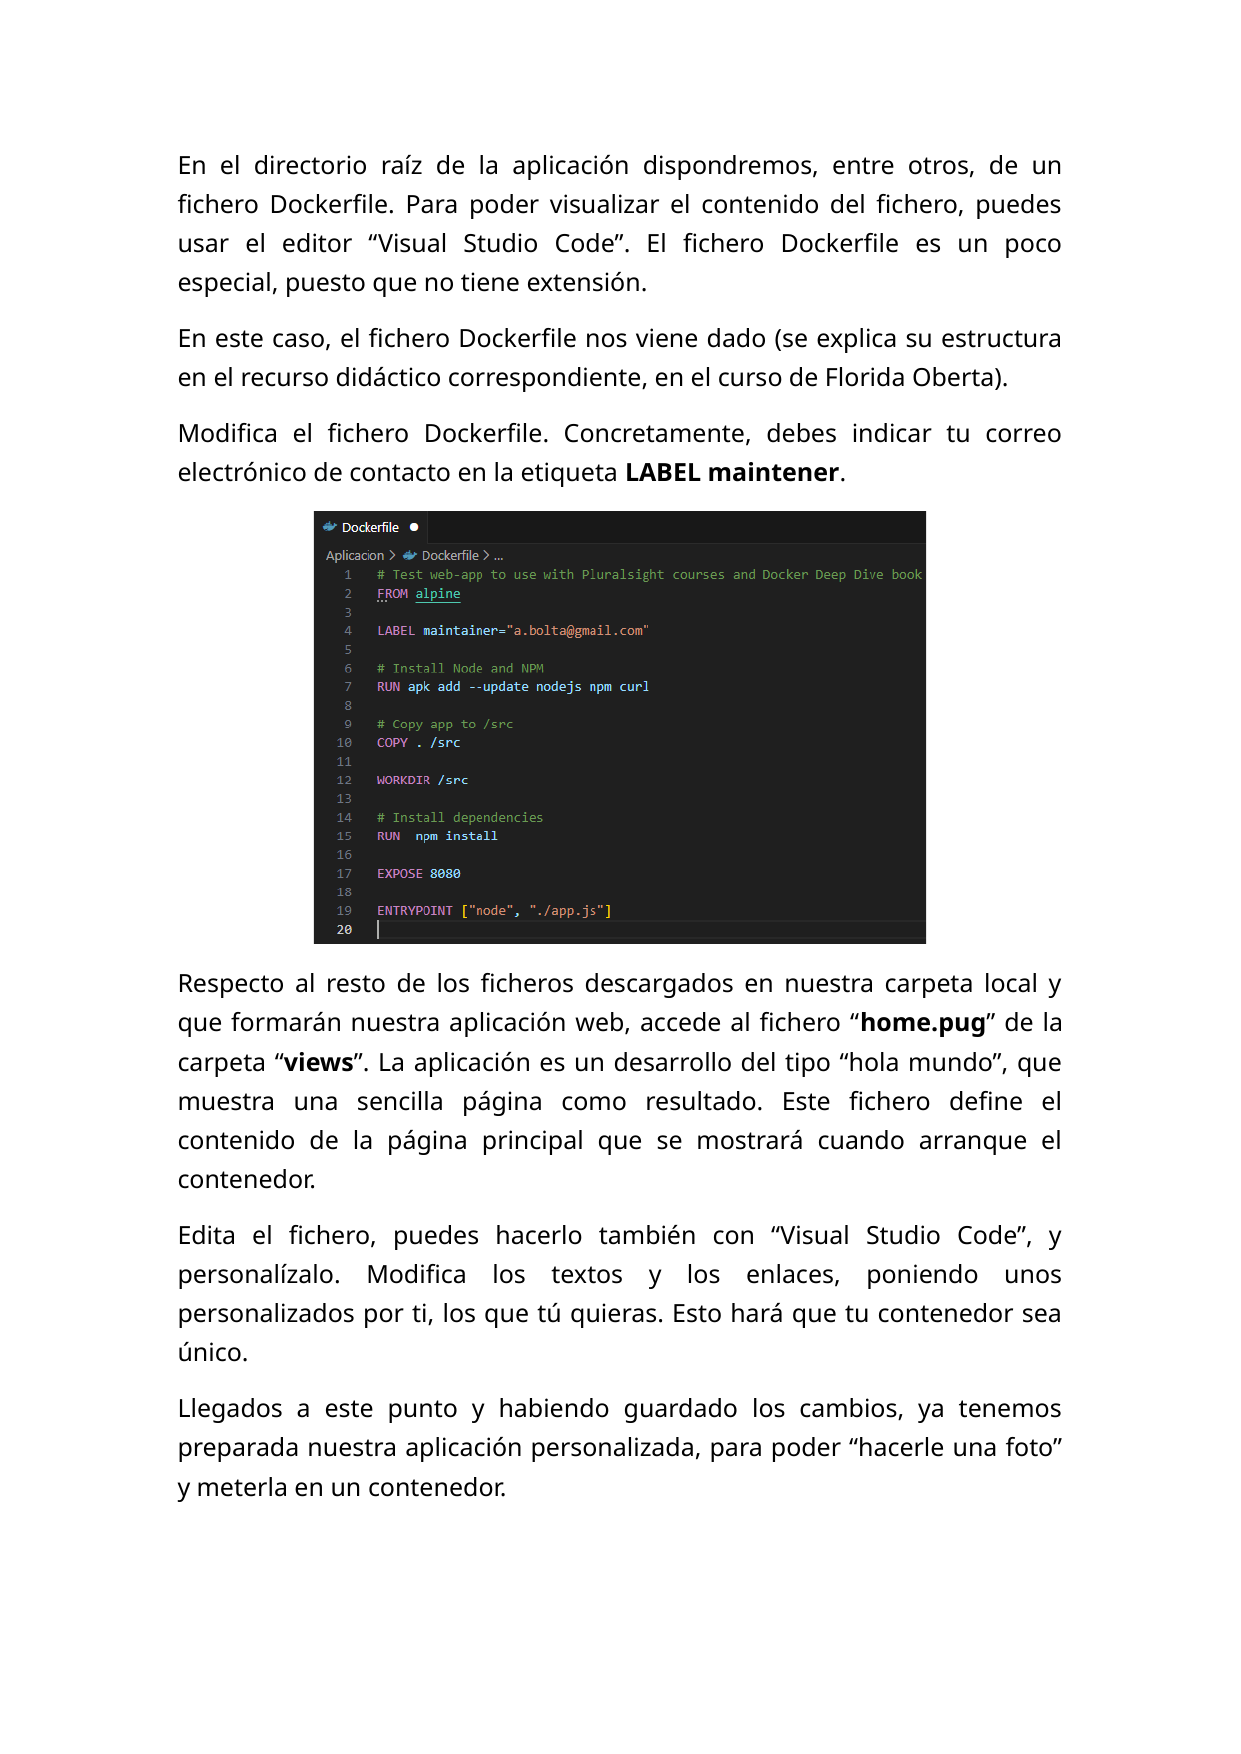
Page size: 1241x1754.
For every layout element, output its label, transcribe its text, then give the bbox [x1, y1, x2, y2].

text Respecto al resto de los ficheros descargados en nuestra carpeta local y que formarán nuestra aplicación web, accede al fichero “home.pug” de la carpeta “views”. La aplicación es un desarrollo del tipo “hola mundo”, que muestra una sencilla página como resultado. Este fichero define el contenido de la página principal que se mostrará cuando arranque el contenedor. [177, 966, 1063, 1196]
text Modifica el fichero Dockerfile. Concretamente, debes indicar tu correo electrónico de contacto en la etiqueta LABEL maintener. [177, 416, 1063, 489]
text En el directorio raíz de la aplicación dispondremos, entre otros, de un fichero Dockerfile. Para poder visualizar el contenido del fichero, puedes usar el editor “Visual Studio Code”. El fichero Dockerfile es un poco especial, puesto que no tiene extensión. [177, 148, 1063, 299]
text Edita el fichero, puedes hacerlo también con “Visual Studio Code”, y personalízalo. Modifica los textos y los enlaces, poniendo unos personalizados por ti, los que tú quieras. Esto hará que tu contenedor sea único. [177, 1217, 1063, 1369]
text Llegados a este punto y habiendo guardado los cambios, ya tenemos preparada nuestra aplicación personalizada, para poder “hacerle una foto” y meterla en un contenedor. [177, 1391, 1063, 1503]
text En este caso, el fichero Dockerfile nos viene dado (se explica su estructura en el recurso didáctico correspondiente, en el curso de Florida Oberta). [177, 321, 1063, 394]
picture [313, 511, 927, 944]
